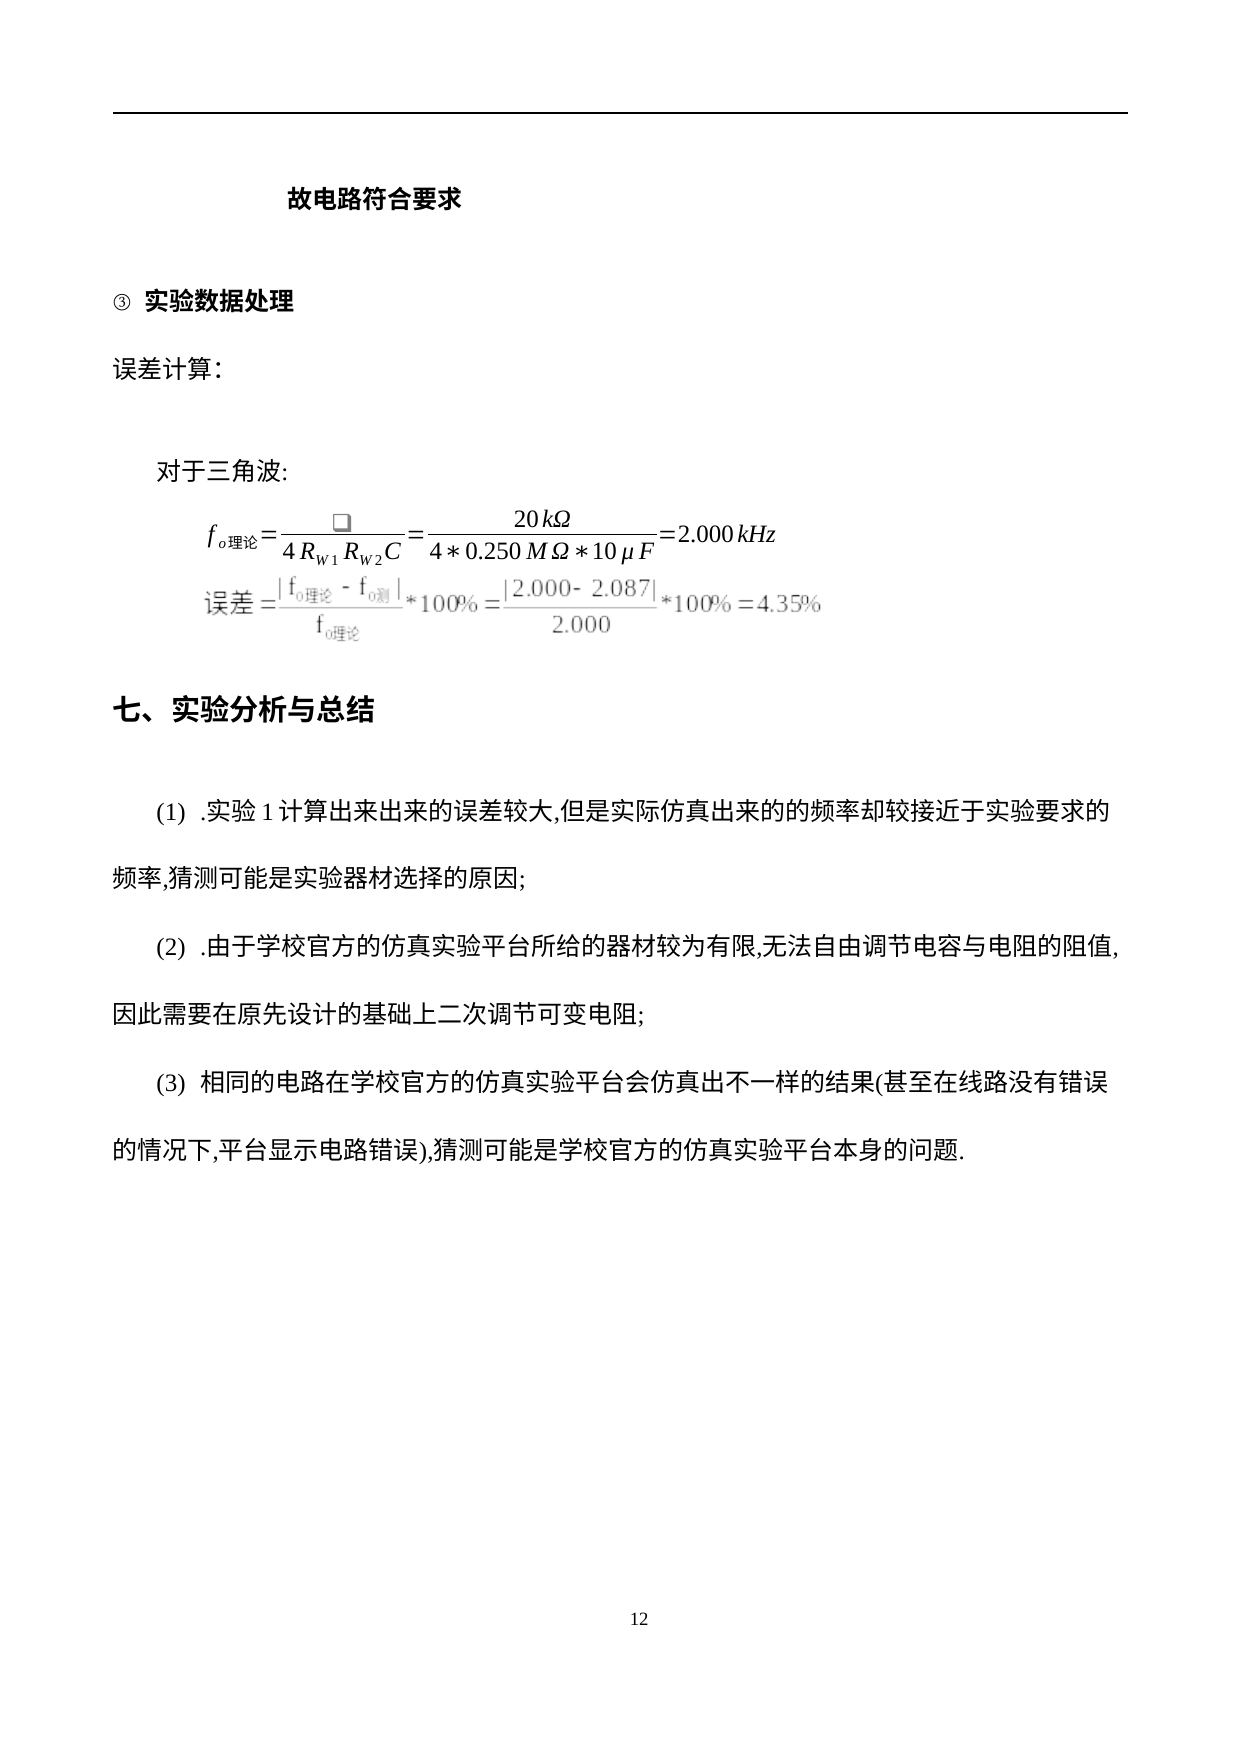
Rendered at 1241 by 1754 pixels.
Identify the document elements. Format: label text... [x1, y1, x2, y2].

list .由于学校官方的仿真实验平台所给的器材较为有限,无法自由调节电容与电阻的阻值,因此需要在原先设计的基础上二次调节可变电阻; [112, 911, 1128, 1047]
list 相同的电路在学校官方的仿真实验平台会仿真出不一样的结果(甚至在线路没有错误的情况下,平台显示电路错误),猜测可能是学校官方的仿真实验平台本身的问题. [112, 1047, 1128, 1183]
text ③ 实验数据处理 [112, 266, 1128, 334]
text 误差计算： [112, 334, 1128, 402]
text 对于三角波: [112, 436, 1128, 503]
text 故电路符合要求 [244, 164, 1128, 232]
list .实验1计算出来出来的误差较大,但是实际仿真出来的的频率却较接近于实验要求的频率,猜测可能是实验器材选择的原因; [112, 775, 1128, 911]
text 七、实验分析与总结 [112, 673, 1128, 741]
